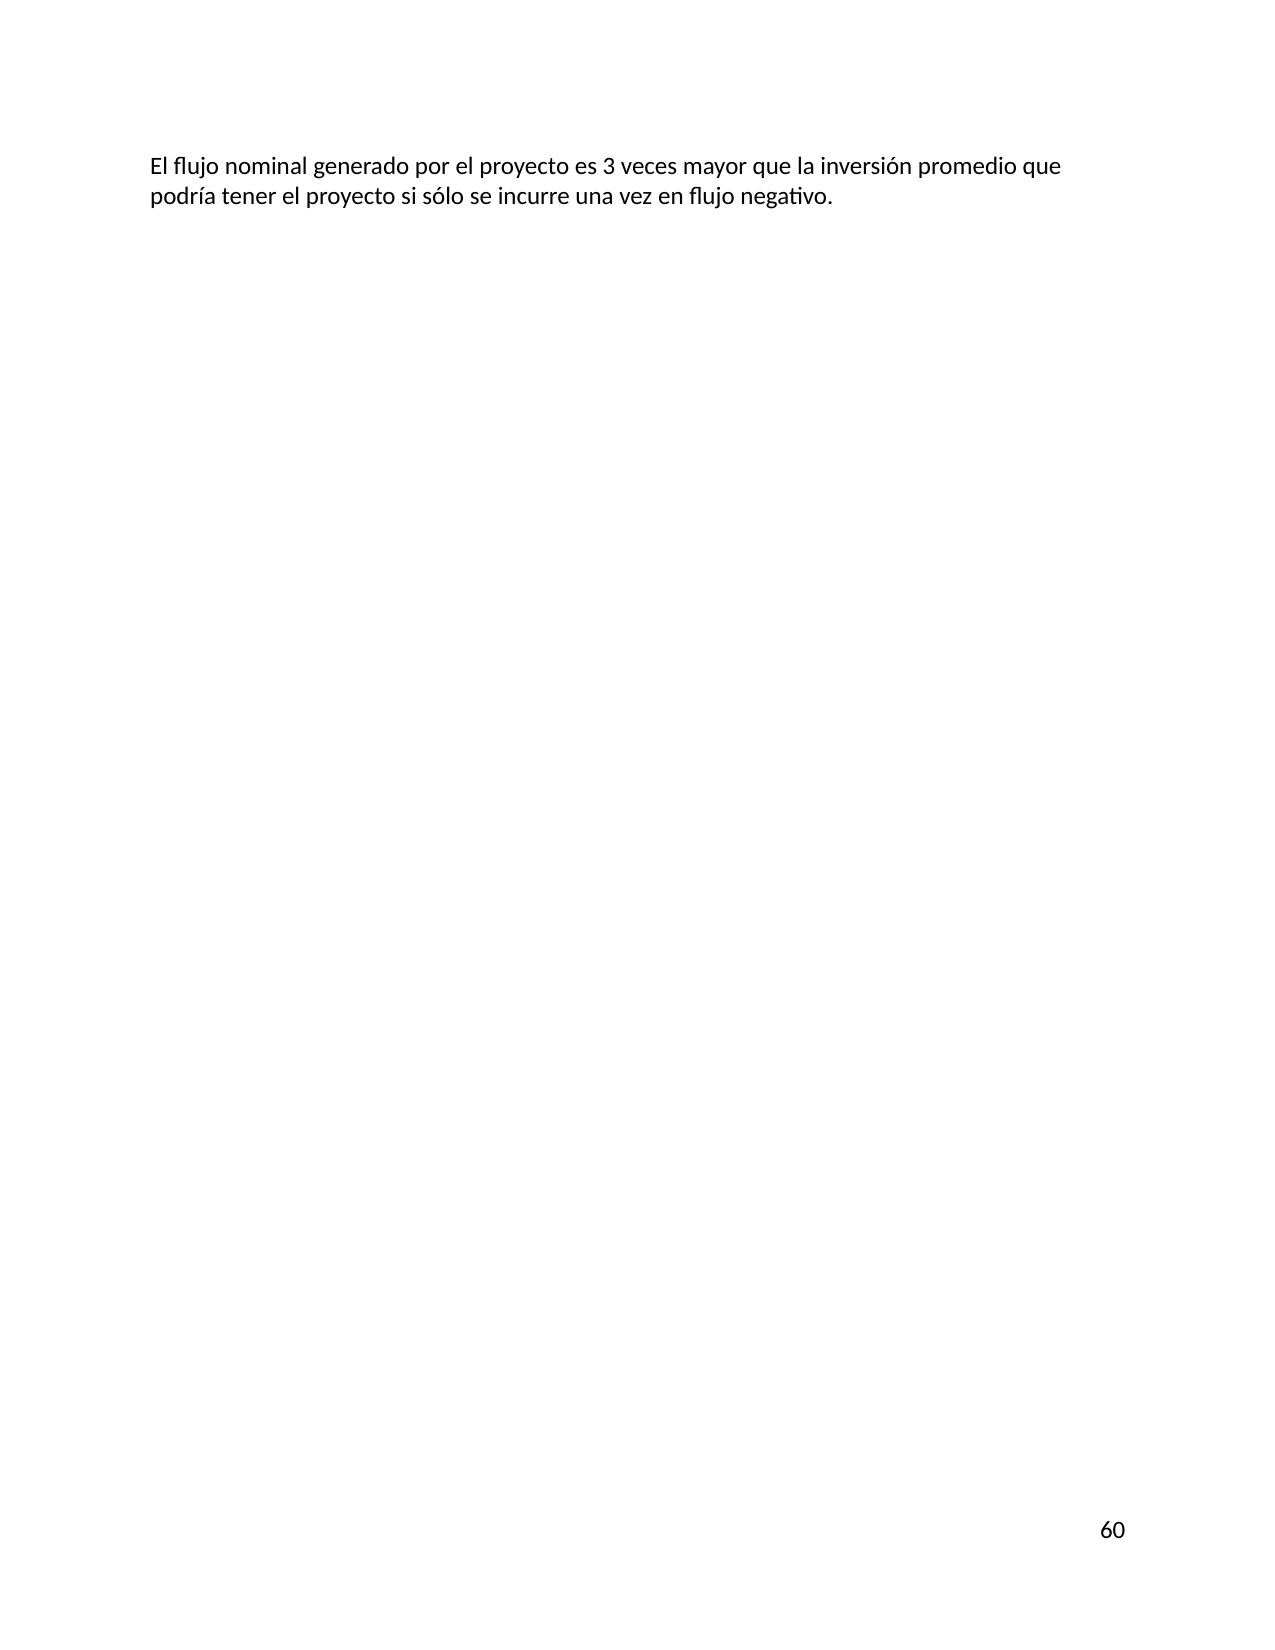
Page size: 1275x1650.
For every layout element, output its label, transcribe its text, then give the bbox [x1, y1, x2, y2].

text El flujo nominal generado por el proyecto es 3 veces mayor que la inversión promedio que podría tener el proyecto si sólo se incurre una vez en flujo negativo. [150, 150, 1125, 211]
